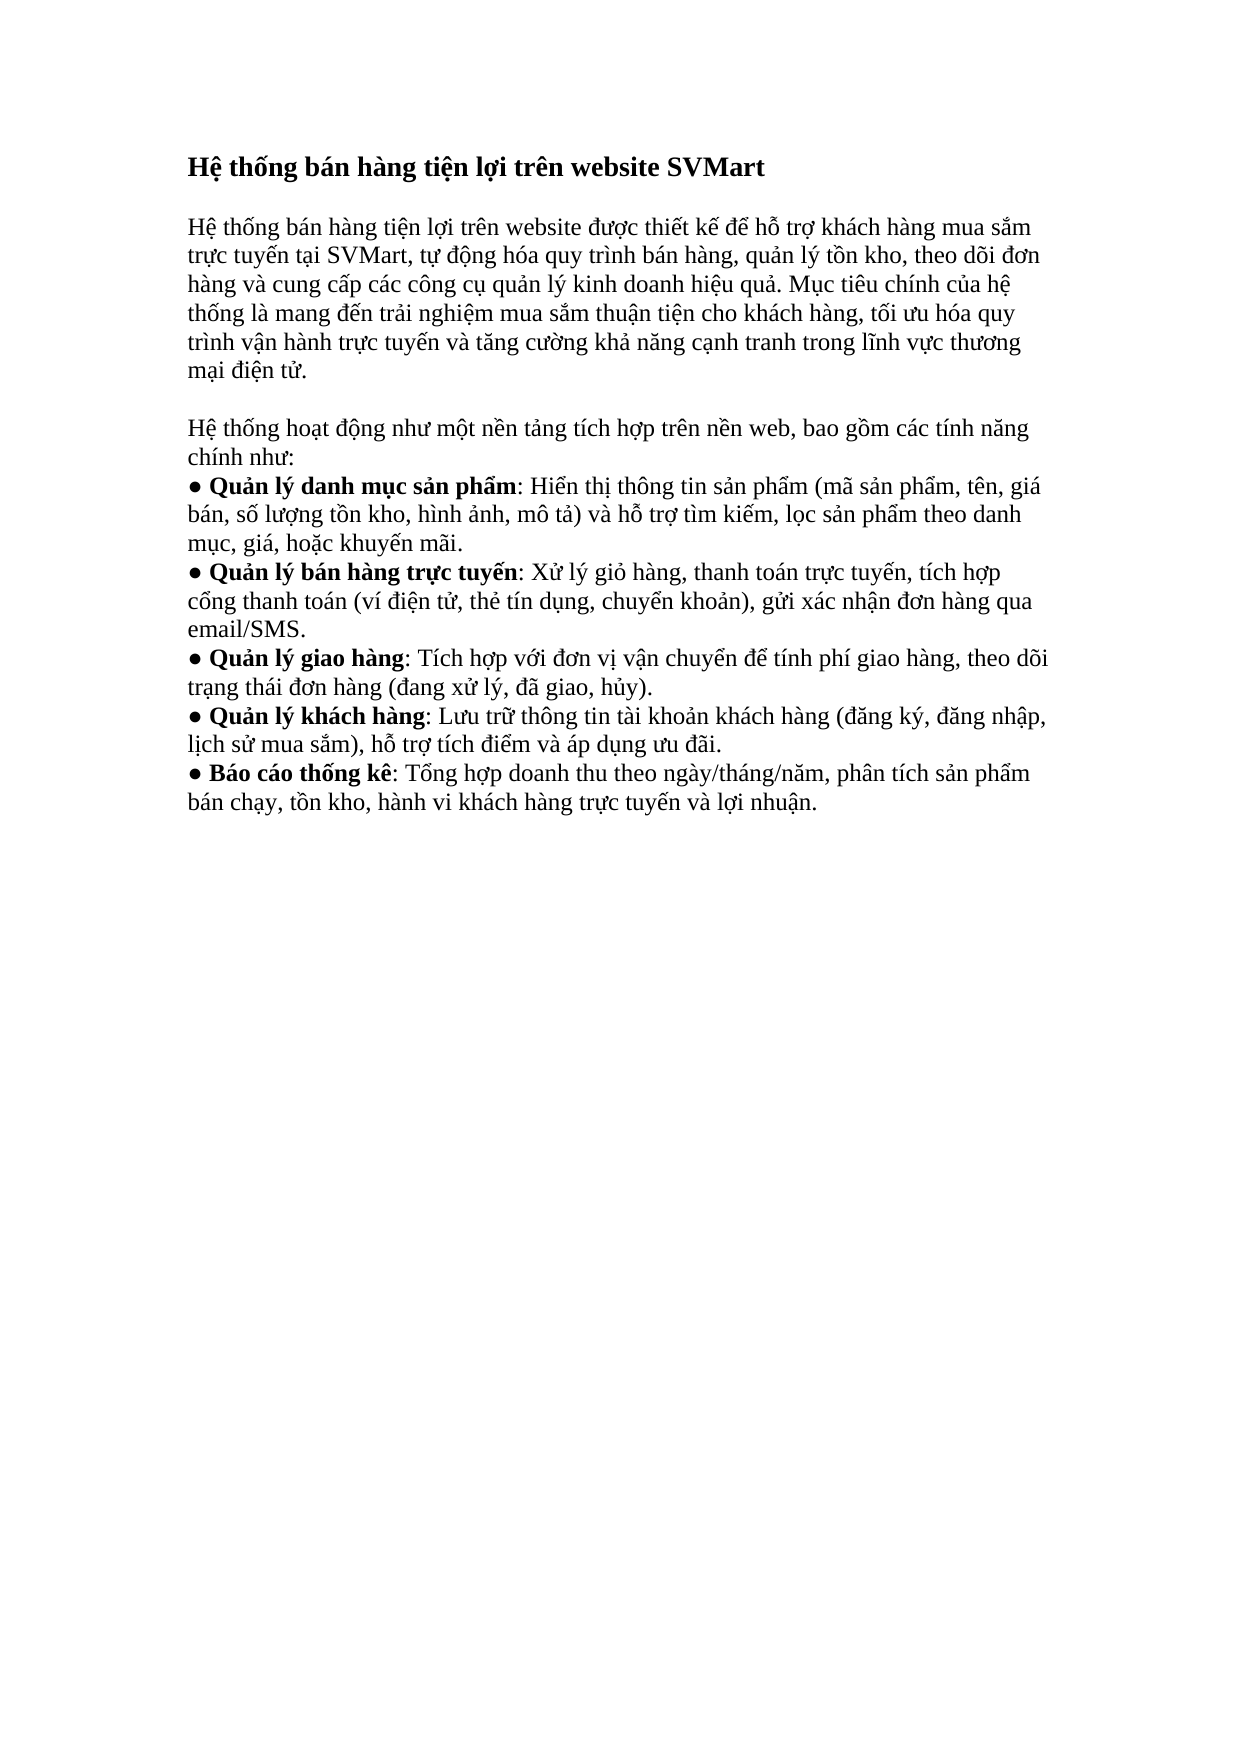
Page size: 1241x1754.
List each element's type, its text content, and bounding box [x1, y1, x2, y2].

text Hệ thống hoạt động như một nền tảng tích hợp trên nền web, bao gồm các tính năng chính như: ● Quản lý danh mục sản phẩm: Hiển thị thông tin sản phẩm (mã sản phẩm, tên, giá bán, số lượng tồn kho, hình ảnh, mô tả) và hỗ trợ tìm kiếm, lọc sản phẩm theo danh mục, giá, hoặc khuyến mãi. ● Quản lý bán hàng trực tuyến: Xử lý giỏ hàng, thanh toán trực tuyến, tích hợp cổng thanh toán (ví điện tử, thẻ tín dụng, chuyển khoản), gửi xác nhận đơn hàng qua email/SMS. ● Quản lý giao hàng: Tích hợp với đơn vị vận chuyển để tính phí giao hàng, theo dõi trạng thái đơn hàng (đang xử lý, đã giao, hủy). ● Quản lý khách hàng: Lưu trữ thông tin tài khoản khách hàng (đăng ký, đăng nhập, lịch sử mua sắm), hỗ trợ tích điểm và áp dụng ưu đãi. ● Báo cáo thống kê: Tổng hợp doanh thu theo ngày/tháng/năm, phân tích sản phẩm bán chạy, tồn kho, hành vi khách hàng trực tuyến và lợi nhuận. [187, 413, 1053, 816]
text Hệ thống bán hàng tiện lợi trên website SVMart [187, 150, 1053, 182]
text Hệ thống bán hàng tiện lợi trên website được thiết kế để hỗ trợ khách hàng mua sắm trực tuyến tại SVMart, tự động hóa quy trình bán hàng, quản lý tồn kho, theo dõi đơn hàng và cung cấp các công cụ quản lý kinh doanh hiệu quả. Mục tiêu chính của hệ thống là mang đến trải nghiệm mua sắm thuận tiện cho khách hàng, tối ưu hóa quy trình vận hành trực tuyến và tăng cường khả năng cạnh tranh trong lĩnh vực thương mại điện tử. [187, 212, 1053, 384]
